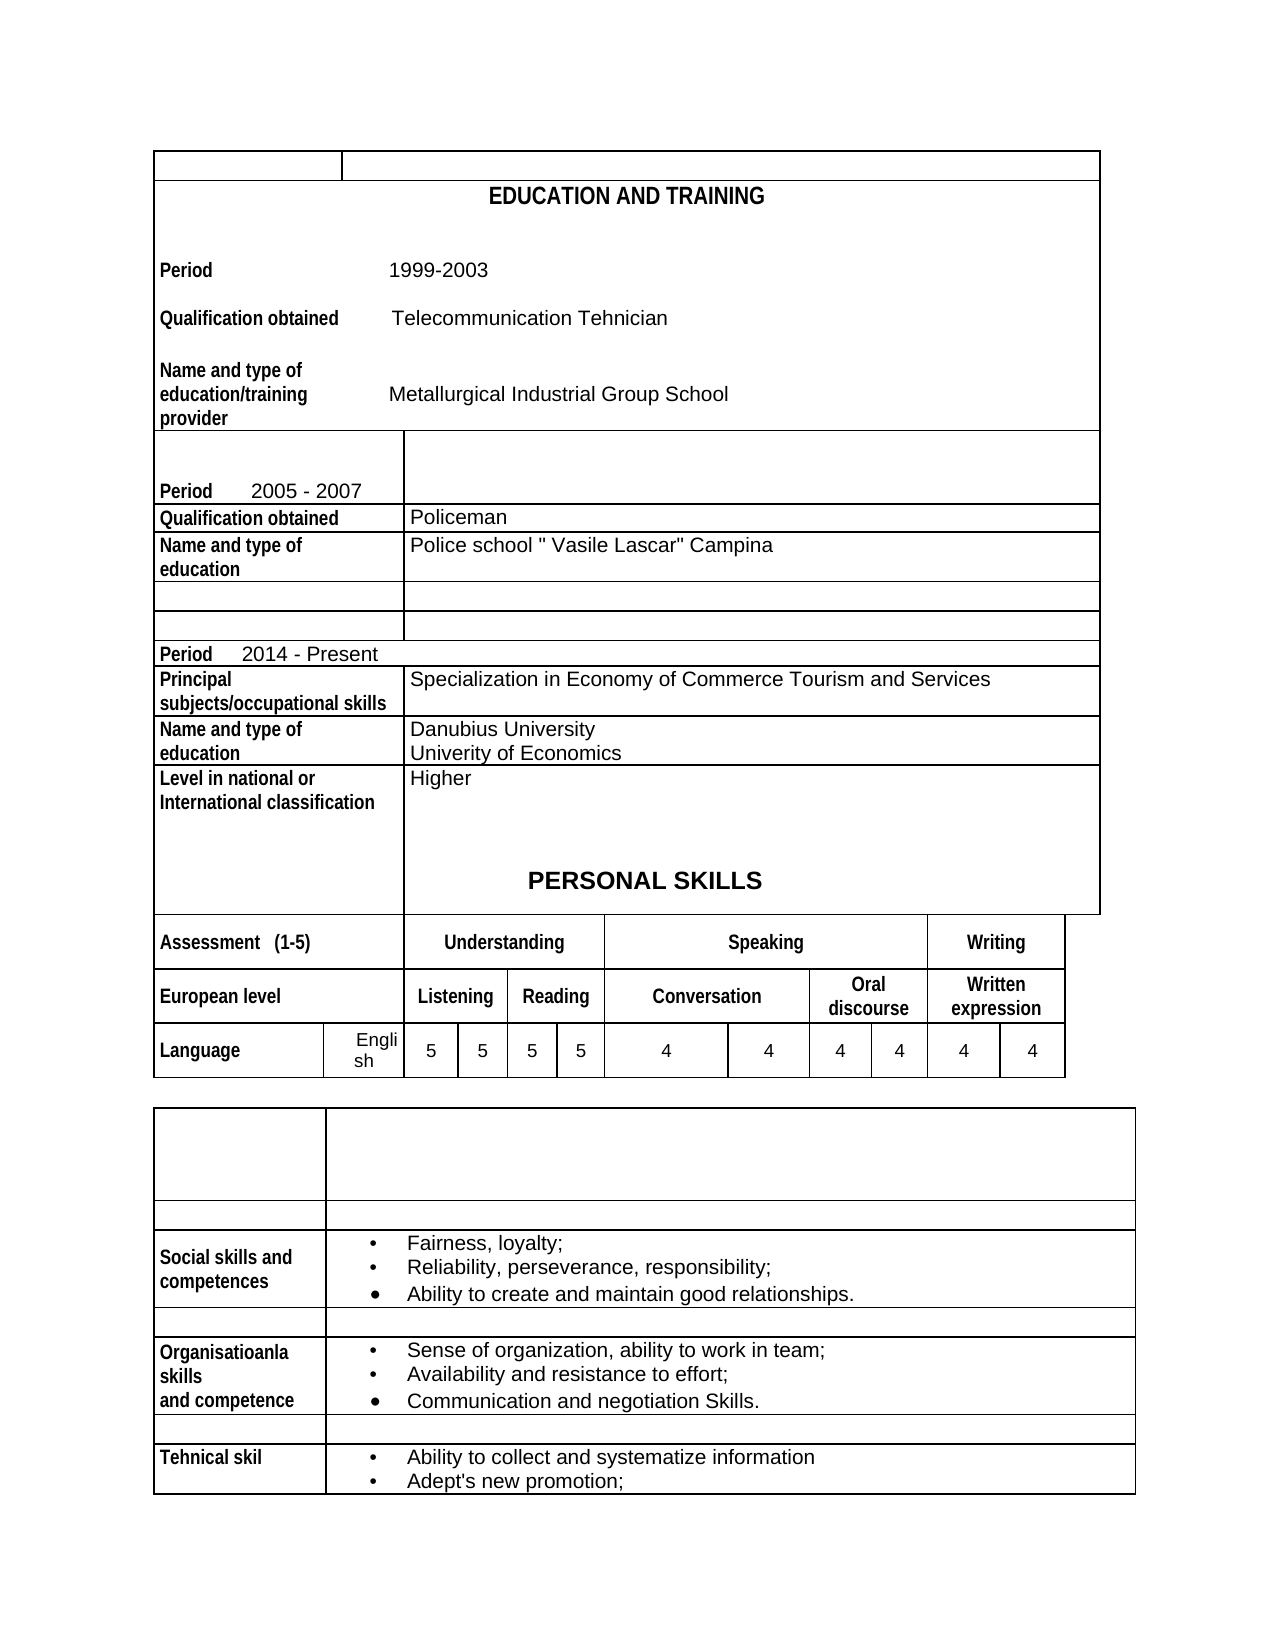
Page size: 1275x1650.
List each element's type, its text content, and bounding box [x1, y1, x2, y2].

table_cell Tehnical skil [155, 1445, 325, 1493]
table_cell Assessment (1-5) [155, 915, 403, 968]
table_cell [155, 582, 403, 610]
table_header [327, 1109, 1135, 1199]
table_cell Policeman [405, 505, 1099, 531]
table_cell Written expression [928, 970, 1064, 1022]
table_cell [327, 1445, 1135, 1493]
table_cell [155, 1308, 325, 1336]
table_cell Level in national or International classification [155, 766, 403, 914]
table_cell [155, 1415, 325, 1443]
table_header [155, 1109, 325, 1199]
table_cell English [324, 1024, 403, 1077]
table_cell Danubius University Univerity of Economics [405, 717, 1099, 764]
table_cell Period 2005 - 2007 [155, 431, 403, 503]
table_cell [405, 582, 1099, 610]
table_cell Fairness, loyalty; Reliability, perseverance, responsibility; Ability to create and maintain good relationships. [327, 1231, 1135, 1307]
table_cell 4 [810, 1024, 871, 1077]
table_cell Reading [508, 970, 604, 1022]
table_cell 5 [558, 1024, 604, 1077]
table_cell 5 [459, 1024, 507, 1077]
table_cell [405, 612, 1099, 640]
table_cell [155, 612, 403, 640]
table_cell [405, 431, 1099, 503]
table_cell [155, 152, 341, 179]
table_cell Conversation [605, 970, 809, 1022]
table_cell Social skills and competences [155, 1231, 325, 1307]
table_cell 4 [729, 1024, 809, 1077]
table_cell Language [155, 1024, 323, 1077]
table_cell [327, 1201, 1135, 1229]
table_cell Higher PERSONAL SKILLS [405, 766, 1099, 914]
table_cell 4 [928, 1024, 999, 1077]
table_cell Organisatioanla skills and competence [155, 1338, 325, 1414]
table_cell Understanding [405, 915, 604, 968]
table_cell [343, 152, 1099, 179]
table_cell [327, 1415, 1135, 1443]
table_cell 4 [1001, 1024, 1064, 1077]
table_cell Period 2014 - Present [155, 641, 1099, 665]
table_cell 5 [405, 1024, 457, 1077]
table_cell [155, 1201, 325, 1229]
table_cell 4 [872, 1024, 927, 1077]
table_cell 4 [605, 1024, 727, 1077]
table_cell Qualification obtained [155, 505, 403, 531]
table_cell Oral discourse [810, 970, 927, 1022]
table_cell Police school " Vasile Lascar" Campina [405, 533, 1099, 581]
table_cell Sense of organization, ability to work in team; Availability and resistance to effort; Communication and negotiation Skills. [327, 1338, 1135, 1414]
table_cell 5 [508, 1024, 556, 1077]
table_cell Name and type of education [155, 533, 403, 581]
table_cell Speaking [605, 915, 927, 968]
table_cell Specialization in Economy of Commerce Tourism and Services [405, 667, 1099, 715]
table_cell Writing [928, 915, 1064, 968]
table_cell European level [155, 970, 403, 1022]
table_cell Principal subjects/occupational skills [155, 667, 403, 715]
table_cell Listening [405, 970, 507, 1022]
table_cell Name and type of education [155, 717, 403, 764]
table_cell [327, 1308, 1135, 1336]
table_cell EDUCATION AND TRAINING Period 1999-2003 Qualification obtained Telecommunication Tehnician Name and type of education/training Metallurgical Industrial Group School provider [155, 181, 1099, 430]
